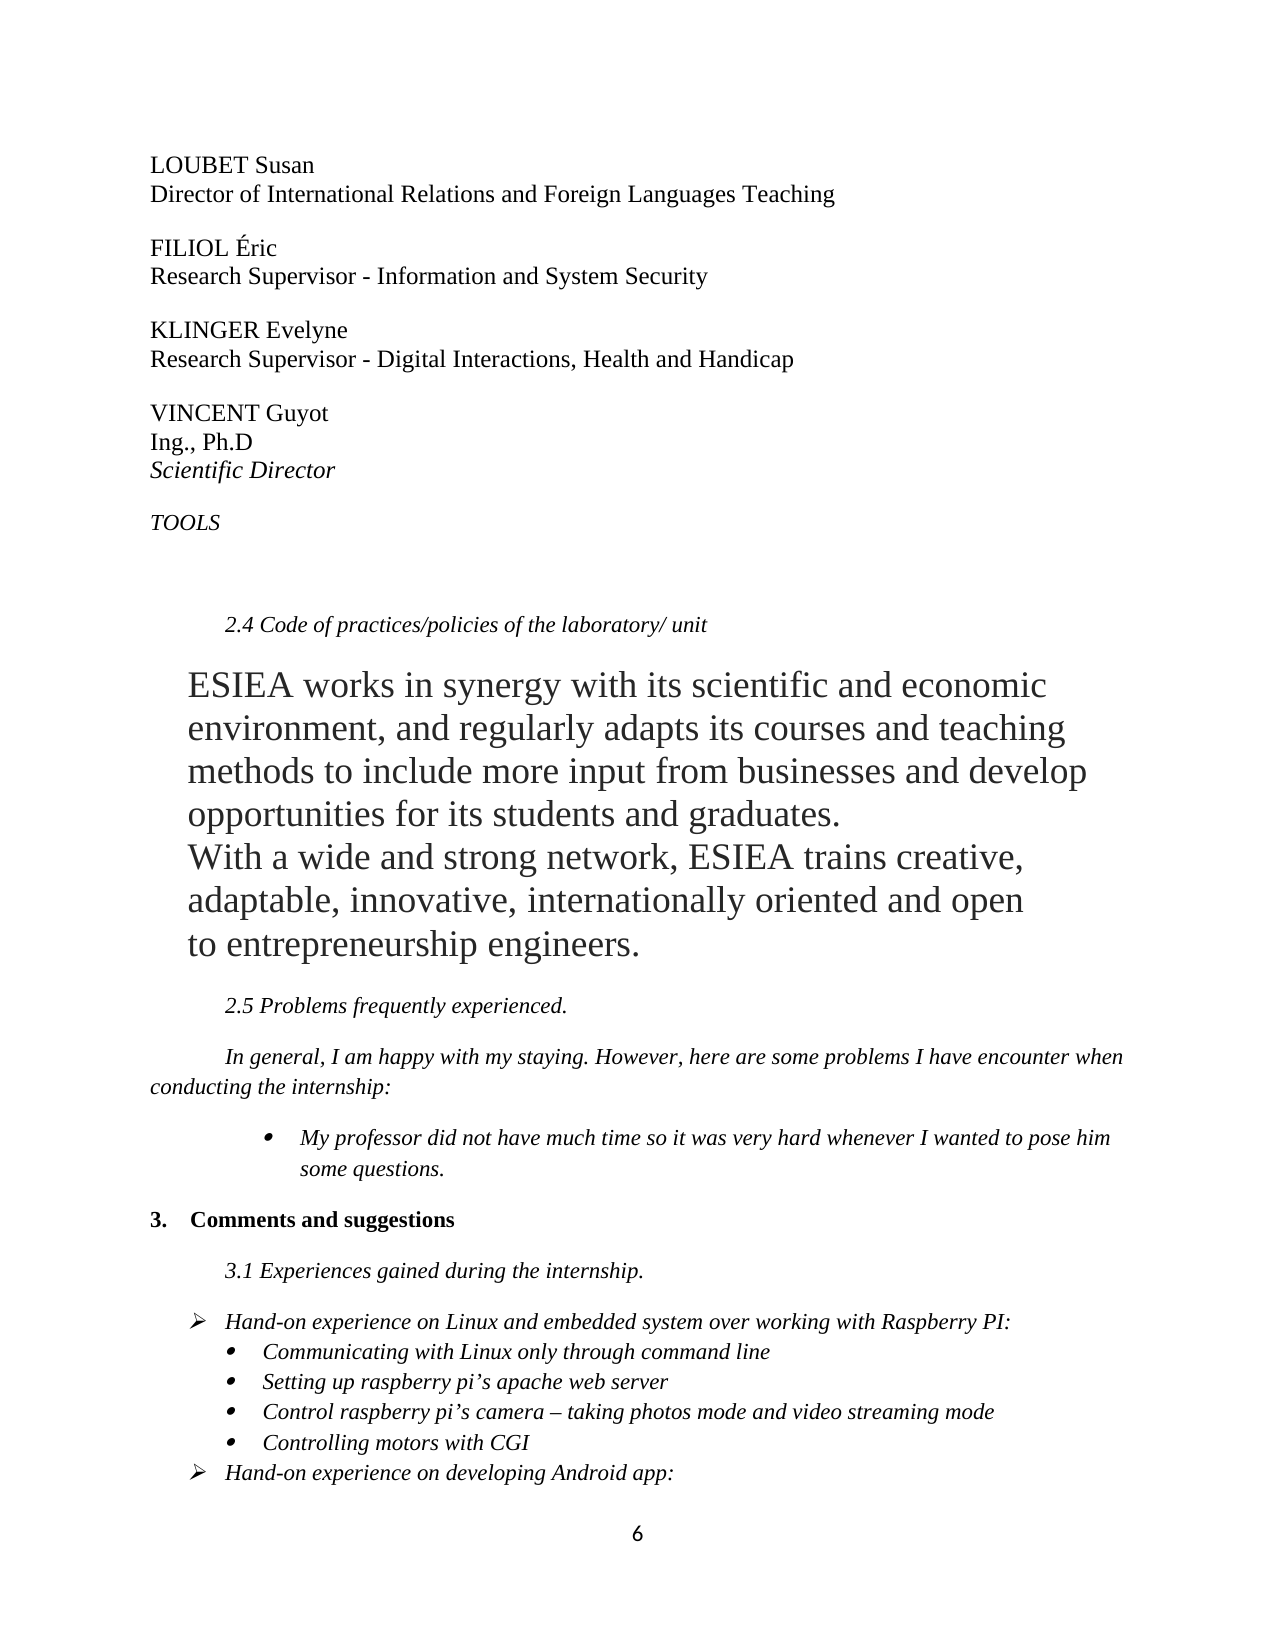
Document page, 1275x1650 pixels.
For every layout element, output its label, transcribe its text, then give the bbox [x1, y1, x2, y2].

text Research Supervisor - Digital Interactions, Health and Handicap [150, 344, 1125, 373]
list Controlling motors with CGI [225, 1429, 1125, 1455]
text LOUBET Susan [150, 150, 1125, 179]
list Hand-on experience on Linux and embedded system over working with Raspberry PI: [187, 1308, 1125, 1334]
text 2.5 Problems frequently experienced. [150, 992, 1125, 1018]
text 3. Comments and suggestions [150, 1206, 1125, 1232]
list Setting up raspberry pi’s apache web server [225, 1368, 1125, 1394]
text ESIEA works in synergy with its scientific and economic environment, and regularly adapts its courses and teaching methods to include more input from businesses and develop opportunities for its students and graduates. [187, 662, 1125, 835]
text 2.4 Code of practices/policies of the laboratory/ unit [150, 611, 1125, 638]
text Director of International Relations and Foreign Languages Teaching [150, 179, 1125, 207]
list Hand-on experience on developing Android app: [187, 1459, 1125, 1485]
list Communicating with Linux only through command line [225, 1338, 1125, 1364]
text 3.1 Experiences gained during the internship. [150, 1257, 1125, 1283]
list Control raspberry pi’s camera – taking photos mode and video streaming mode [225, 1398, 1125, 1425]
list My professor did not have much time so it was very hard whenever I wanted to pose him some questions. [262, 1124, 1125, 1181]
text In general, I am happy with my staying. However, here are some problems I have encounter when conducting the internship: [150, 1043, 1125, 1100]
text Research Supervisor - Information and System Security [150, 261, 1125, 290]
text KLINGER Evelyne [150, 315, 1125, 344]
text Ing., Ph.D [150, 427, 1125, 455]
text Scientific Director [150, 455, 1125, 484]
text VINCENT Guyot [150, 398, 1125, 427]
text TOOLS [150, 509, 1125, 536]
text FILIOL Éric [150, 233, 1125, 261]
text With a wide and strong network, ESIEA trains creative, adaptable, innovative, internationally oriented and open to entrepreneurship engineers. [187, 835, 1125, 992]
